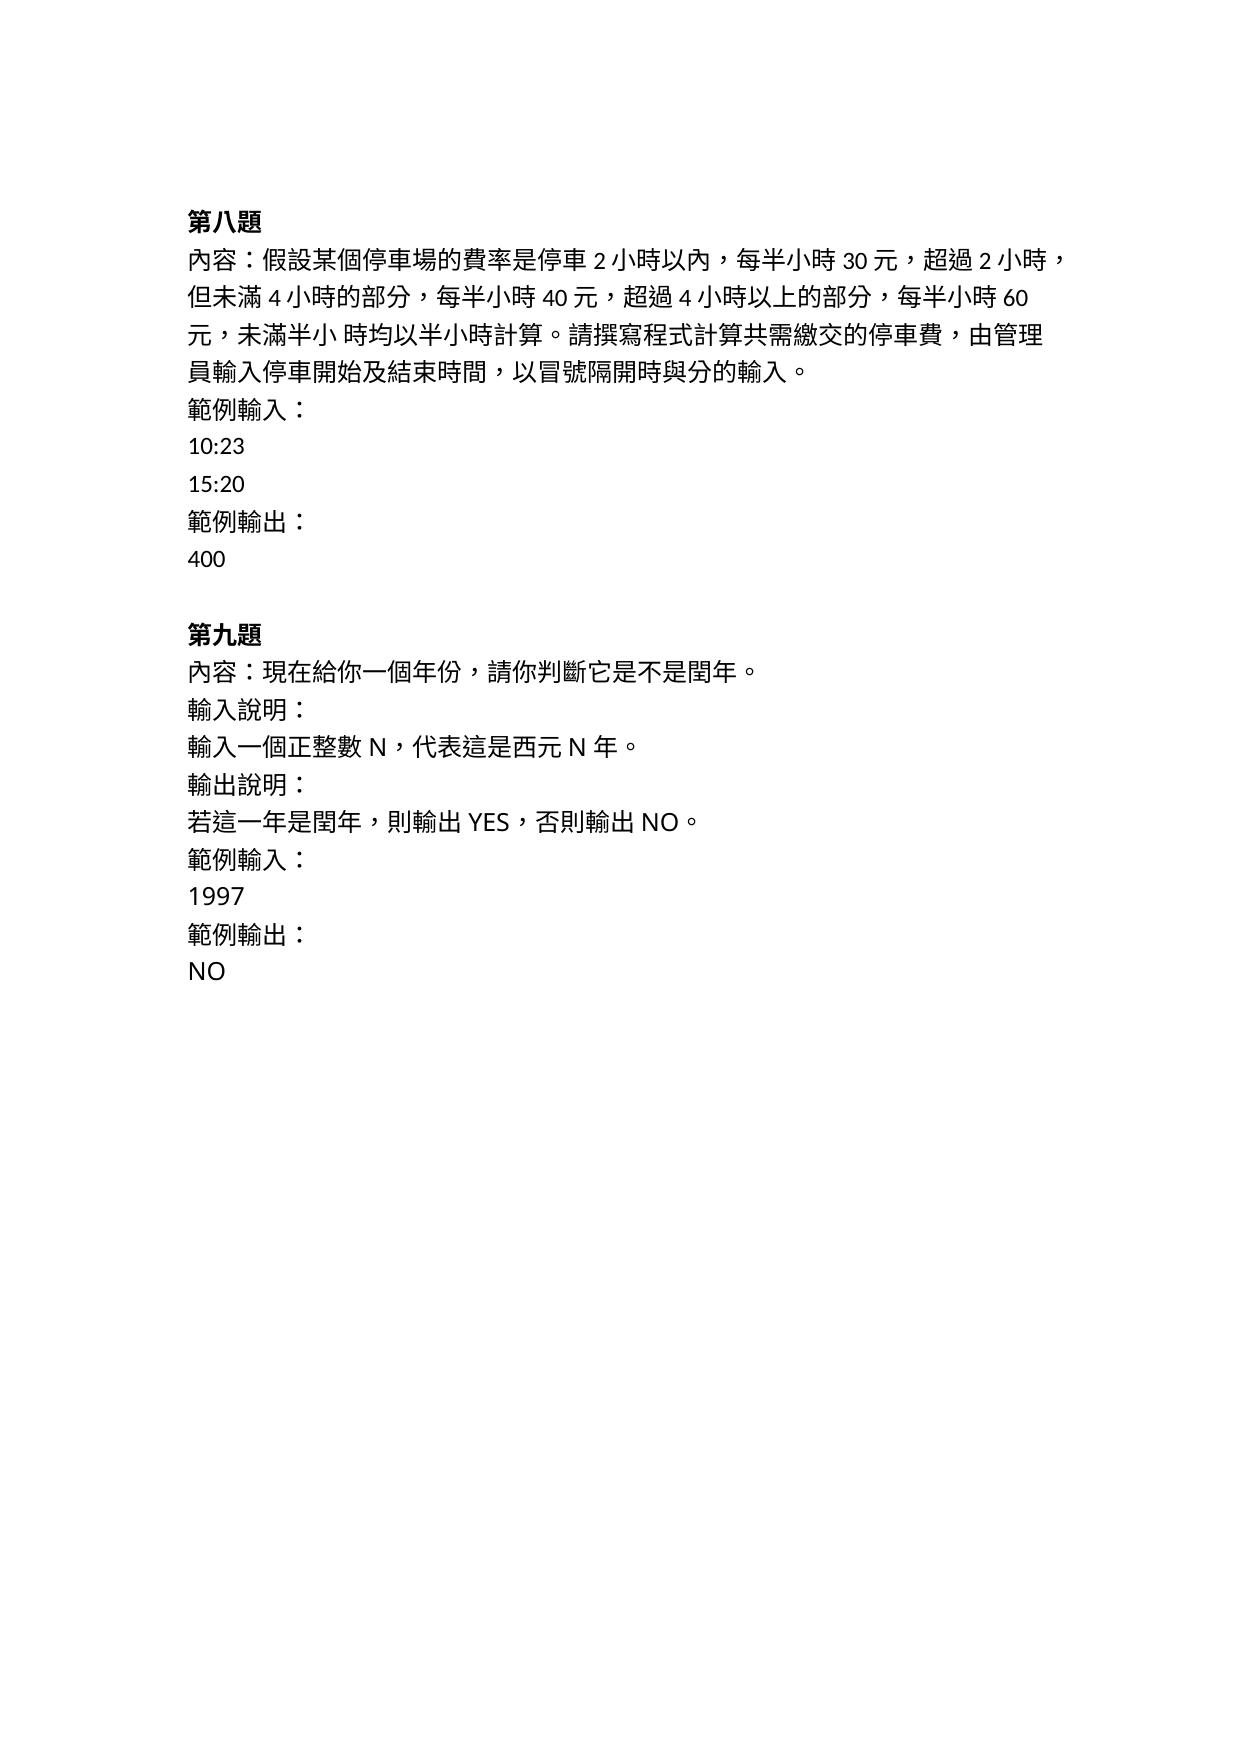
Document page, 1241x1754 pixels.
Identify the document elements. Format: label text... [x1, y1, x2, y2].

text 內容：假設某個停車場的費率是停車 2 小時以內，每半小時 30 元，超過 2 小時，但未滿 4 小時的部分，每半小時 40 元，超過 4 小時以上的部分，每半小時 60 元，未滿半小 時均以半小時計算。請撰寫程式計算共需繳交的停車費，由管理員輸入停車開始及結束時間，以冒號隔開時與分的輸入。 [187, 239, 1053, 389]
text 內容：現在給你一個年份，請你判斷它是不是閏年。 [187, 652, 1053, 689]
text 輸入一個正整數 N，代表這是西元 N 年。 [187, 727, 1053, 764]
text 範例輸出： [187, 502, 1053, 539]
text 輸入說明： [187, 689, 1053, 727]
text 15:20 [187, 464, 1053, 502]
text NO [187, 952, 1053, 989]
text 範例輸入： [187, 839, 1053, 877]
text 範例輸出： [187, 914, 1053, 952]
text 輸出說明： [187, 764, 1053, 802]
text 1997 [187, 877, 1053, 914]
text 若這一年是閏年，則輸出 YES，否則輸出 NO。 [187, 802, 1053, 839]
text 第八題 [187, 202, 1053, 239]
text 範例輸入： [187, 389, 1053, 427]
text 10:23 [187, 427, 1053, 464]
text 400 [187, 539, 1053, 577]
text 第九題 [187, 614, 1053, 652]
